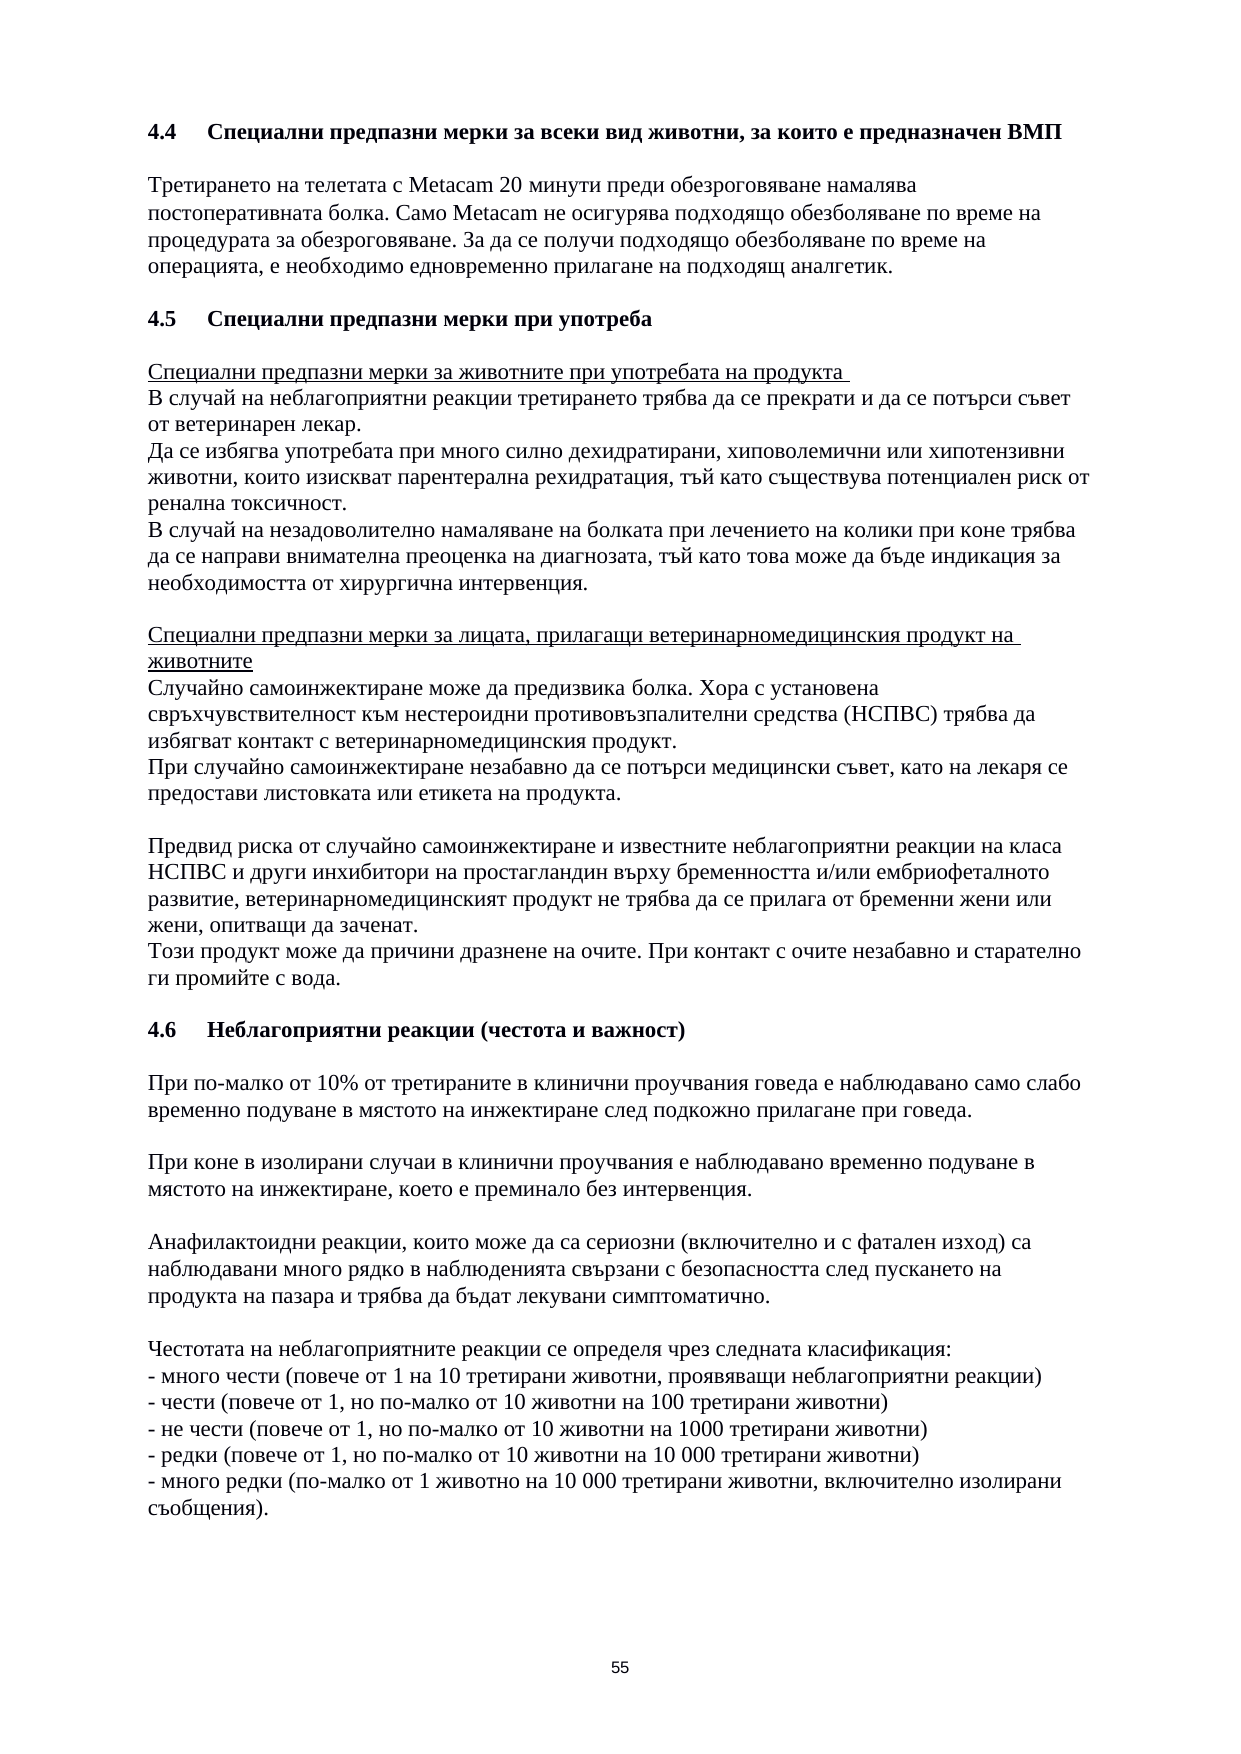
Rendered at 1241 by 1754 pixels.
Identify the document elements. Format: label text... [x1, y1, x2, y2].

text При коне в изолирани случаи в клинични проучвания е наблюдавано временно подуване в мястото на инжектиране, което е преминало без интервенция. [148, 1148, 1092, 1201]
text 4.5 Специални предпазни мерки при употреба [148, 305, 1092, 331]
text При по-малко от 10% от третираните в клинични проучвания говеда е наблюдавано само слабо временно подуване в мястото на инжектиране след подкожно прилагане при говеда. [148, 1069, 1092, 1122]
text Третирането на телетата с Metacam 20 минути преди обезроговяване намалява постоперативната болка. Само Metacam не осигурява подходящо обезболяване по време на процедурата за обезроговяване. За да се получи подходящо обезболяване по време на операцията, е необходимо едновременно прилагане на подходящ аналгетик. [148, 171, 1092, 279]
text Специални предпазни мерки за животните при употребата на продукта [148, 358, 1092, 384]
text Да се избягва употребата при много силно дехидратирани, хиповолемични или хипотензивни животни, които изискват парентерална рехидратация, тъй като съществува потенциален риск от ренална токсичност. [148, 437, 1092, 516]
text - не чести (повече от 1, но по-малко от 10 животни на 1000 третирани животни) [148, 1415, 1092, 1441]
text - чести (повече от 1, но по-малко от 10 животни на 100 третирани животни) [148, 1388, 1092, 1415]
text Честотата на неблагоприятните реакции се определя чрез следната класификация: [148, 1335, 1092, 1362]
text 4.4 Специални предпазни мерки за всеки вид животни, за които е предназначен ВМП [148, 118, 1092, 144]
text При случайно самоинжектиране незабавно да се потърси медицински съвет, като на лекаря се предостави листовката или етикета на продукта. [148, 753, 1092, 806]
text В случай на неблагоприятни реакции третирането трябва да се прекрати и да се потърси съвет от ветеринарен лекар. [148, 384, 1092, 437]
text В случай на незадоволително намаляване на болката при лечението на колики при коне трябва да се направи внимателна преоценка на диагнозата, тъй като това може да бъде индикация за необходимостта от хирургична интервенция. [148, 516, 1092, 595]
text - много чести (повече от 1 на 10 третирани животни, проявяващи неблагоприятни реакции) [148, 1362, 1092, 1388]
text - много редки (по-малко от 1 животно на 10 000 третирани животни, включително изолирани съобщения). [148, 1467, 1092, 1520]
text Случайно самоинжектиране може да предизвика болка. Хора с установена свръхчувствителност към нестероидни противовъзпалителни средства (НСПВС) трябва да избягват контакт с ветеринарномедицинския продукт. [148, 674, 1092, 753]
text Този продукт може да причини дразнене на очите. При контакт с очите незабавно и старателно ги промийте с вода. [148, 937, 1092, 990]
text Специални предпазни мерки за лицата, прилагащи ветеринарномедицинския продукт на животните [148, 621, 1092, 674]
text - редки (повече от 1, но по-малко от 10 животни на 10 000 третирани животни) [148, 1441, 1092, 1467]
text Анафилактоидни реакции, които може да са сериозни (включително и с фатален изход) са наблюдавани много рядко в наблюденията свързани с безопасността след пускането на продукта на пазара и трябва да бъдат лекувани симптоматично. [148, 1227, 1092, 1309]
text Предвид риска от случайно самоинжектиране и известните неблагоприятни реакции на класа НСПВС и други инхибитори на простагландин върху бременността и/или ембриофеталното развитие, ветеринарномедицинският продукт не трябва да се прилага от бременни жени или жени, опитващи да заченат. [148, 832, 1092, 937]
text 4.6 Неблагоприятни реакции (честота и важност) [148, 1017, 1092, 1043]
